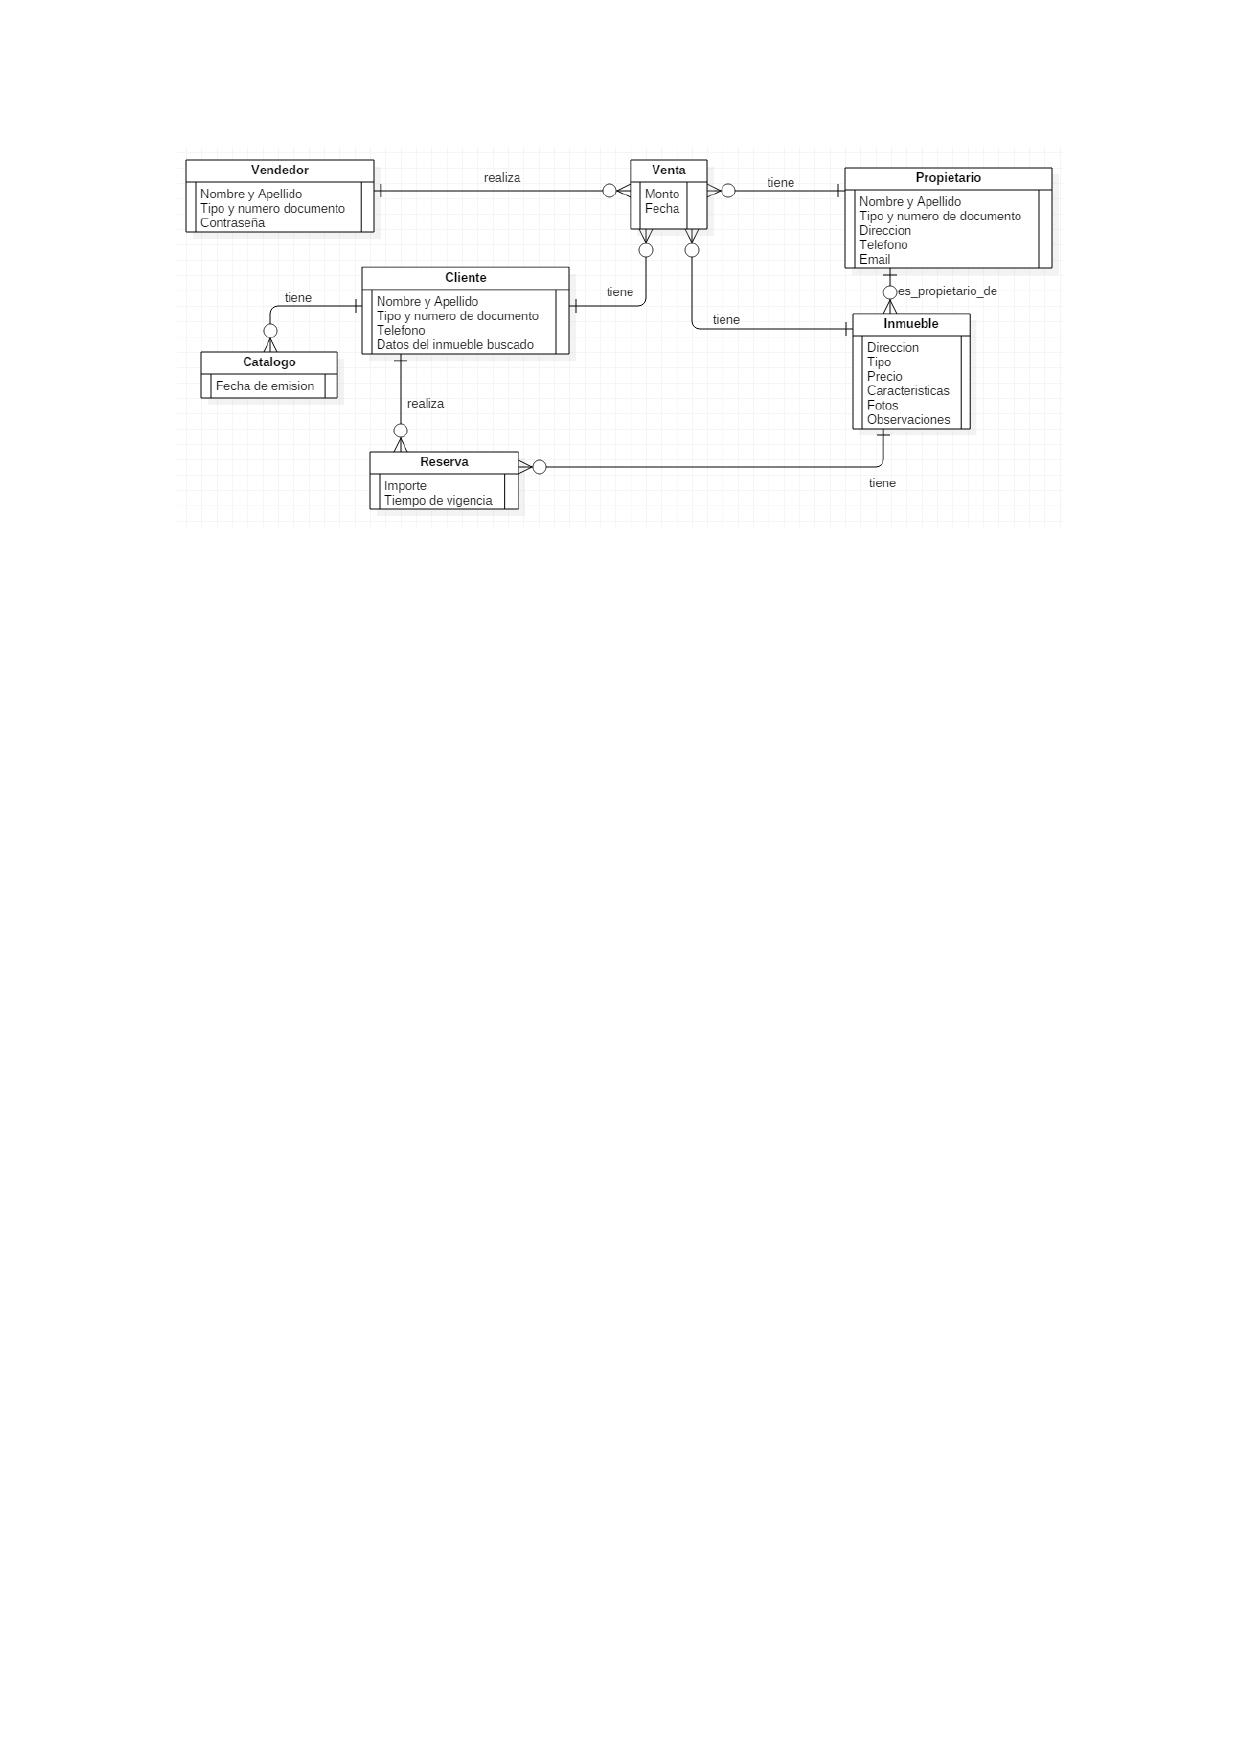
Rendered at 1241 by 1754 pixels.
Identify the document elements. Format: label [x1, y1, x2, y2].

picture [177, 147, 1064, 529]
